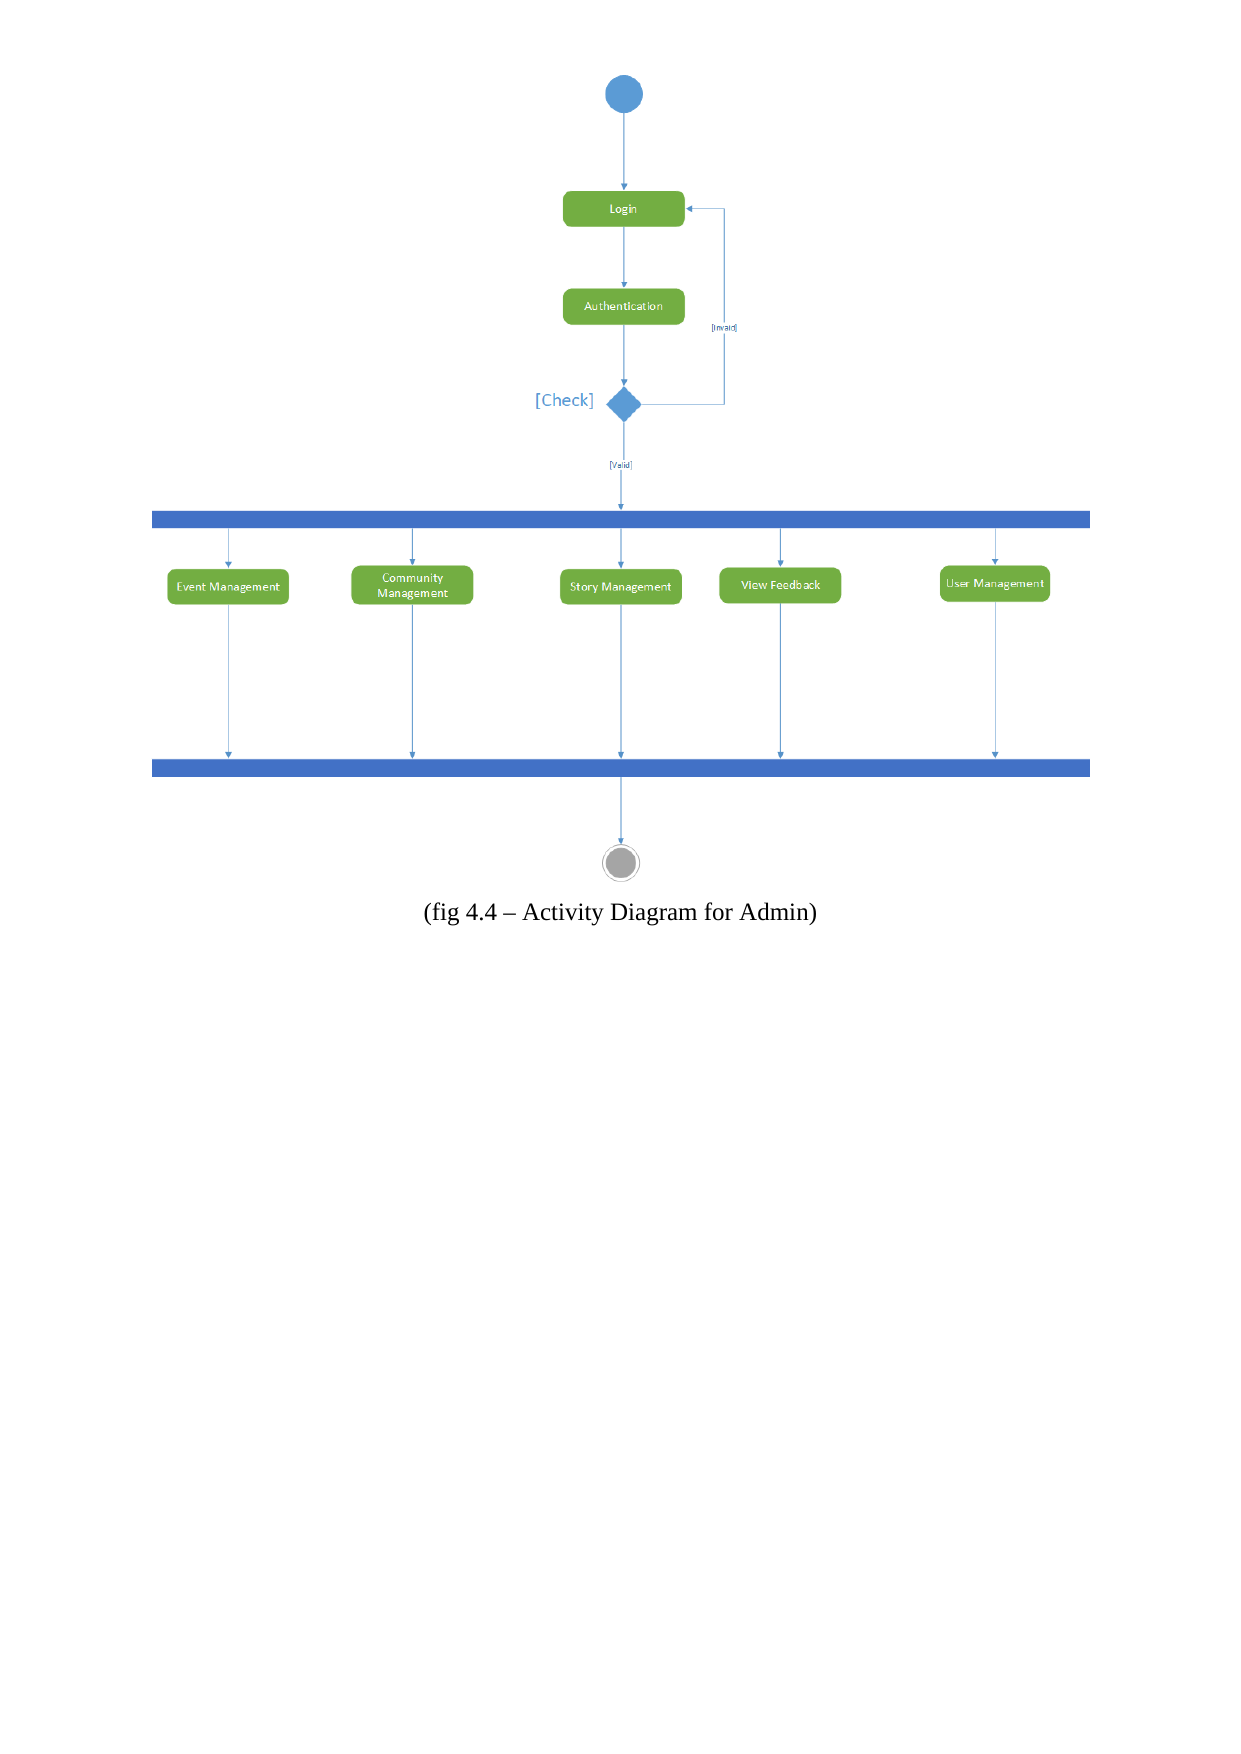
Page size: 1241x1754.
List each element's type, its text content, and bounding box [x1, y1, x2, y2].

text (fig 4.4 – Activity Diagram for Admin) [150, 897, 1090, 926]
picture [150, 75, 1091, 882]
